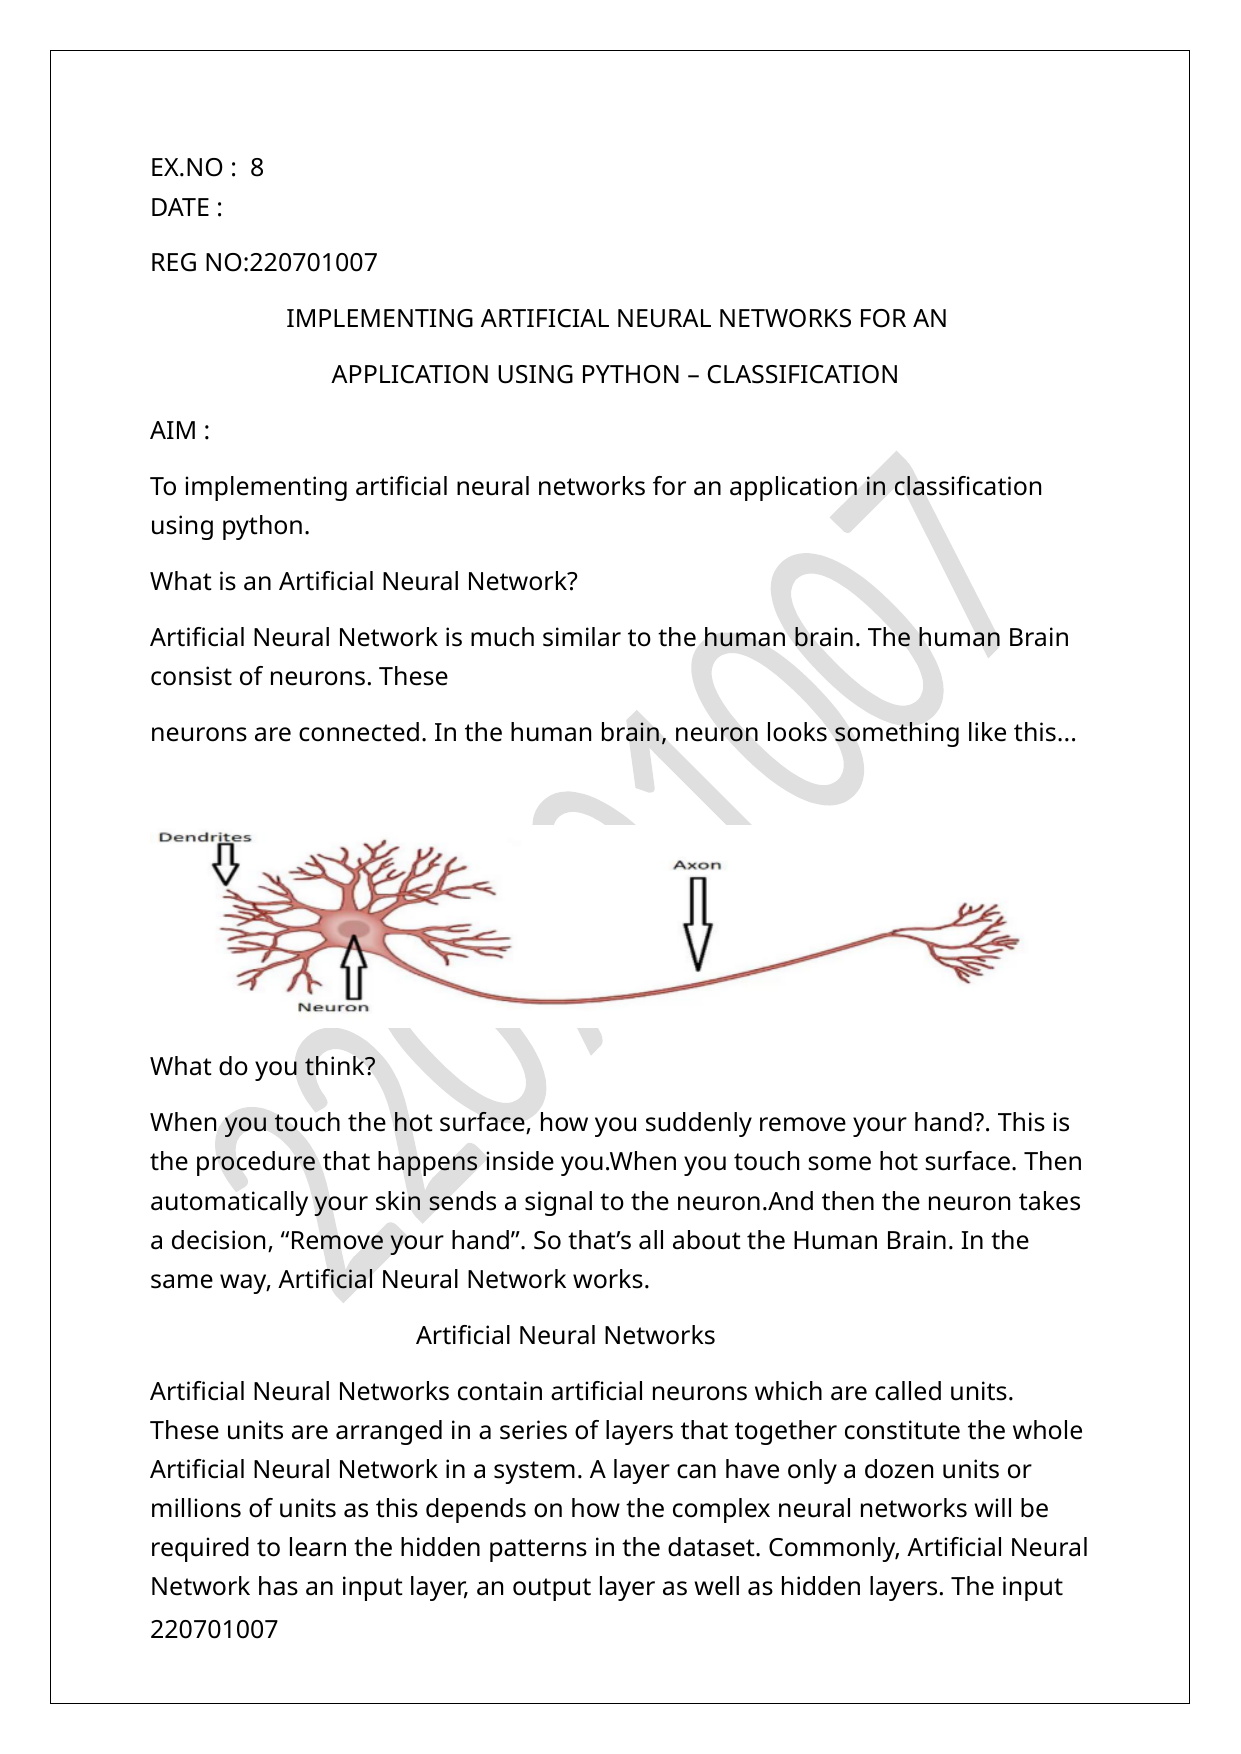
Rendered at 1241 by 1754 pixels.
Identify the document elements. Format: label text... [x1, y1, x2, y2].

text IMPLEMENTING ARTIFICIAL NEURAL NETWORKS FOR AN [150, 301, 1090, 335]
text What is an Artificial Neural Network? [150, 563, 1090, 597]
text APPLICATION USING PYTHON – CLASSIFICATION [150, 357, 1090, 391]
text Artificial Neural Networks [150, 1317, 1090, 1351]
text When you touch the hot surface, how you suddenly remove your hand?. This is the procedure that happens inside you.When you touch some hot surface. Then automatically your skin sends a signal to the neuron.And then the neuron takes a decision, “Remove your hand”. So that’s all about the Human Brain. In the same way, Artificial Neural Network works. [150, 1105, 1090, 1296]
text What do you think? [150, 1049, 1090, 1083]
text EX.NO : 8 DATE : [150, 150, 1090, 223]
picture [150, 825, 1091, 1028]
text To implementing artificial neural networks for an application in classification using python. [150, 468, 1090, 542]
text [150, 1373, 1090, 1603]
text AIM : [150, 412, 1090, 447]
text Artificial Neural Network is much similar to the human brain. The human Brain consist of neurons. These [150, 619, 1090, 692]
text REG NO:220701007 [150, 245, 1090, 279]
text neurons are connected. In the human brain, neuron looks something like this... [150, 714, 1090, 748]
